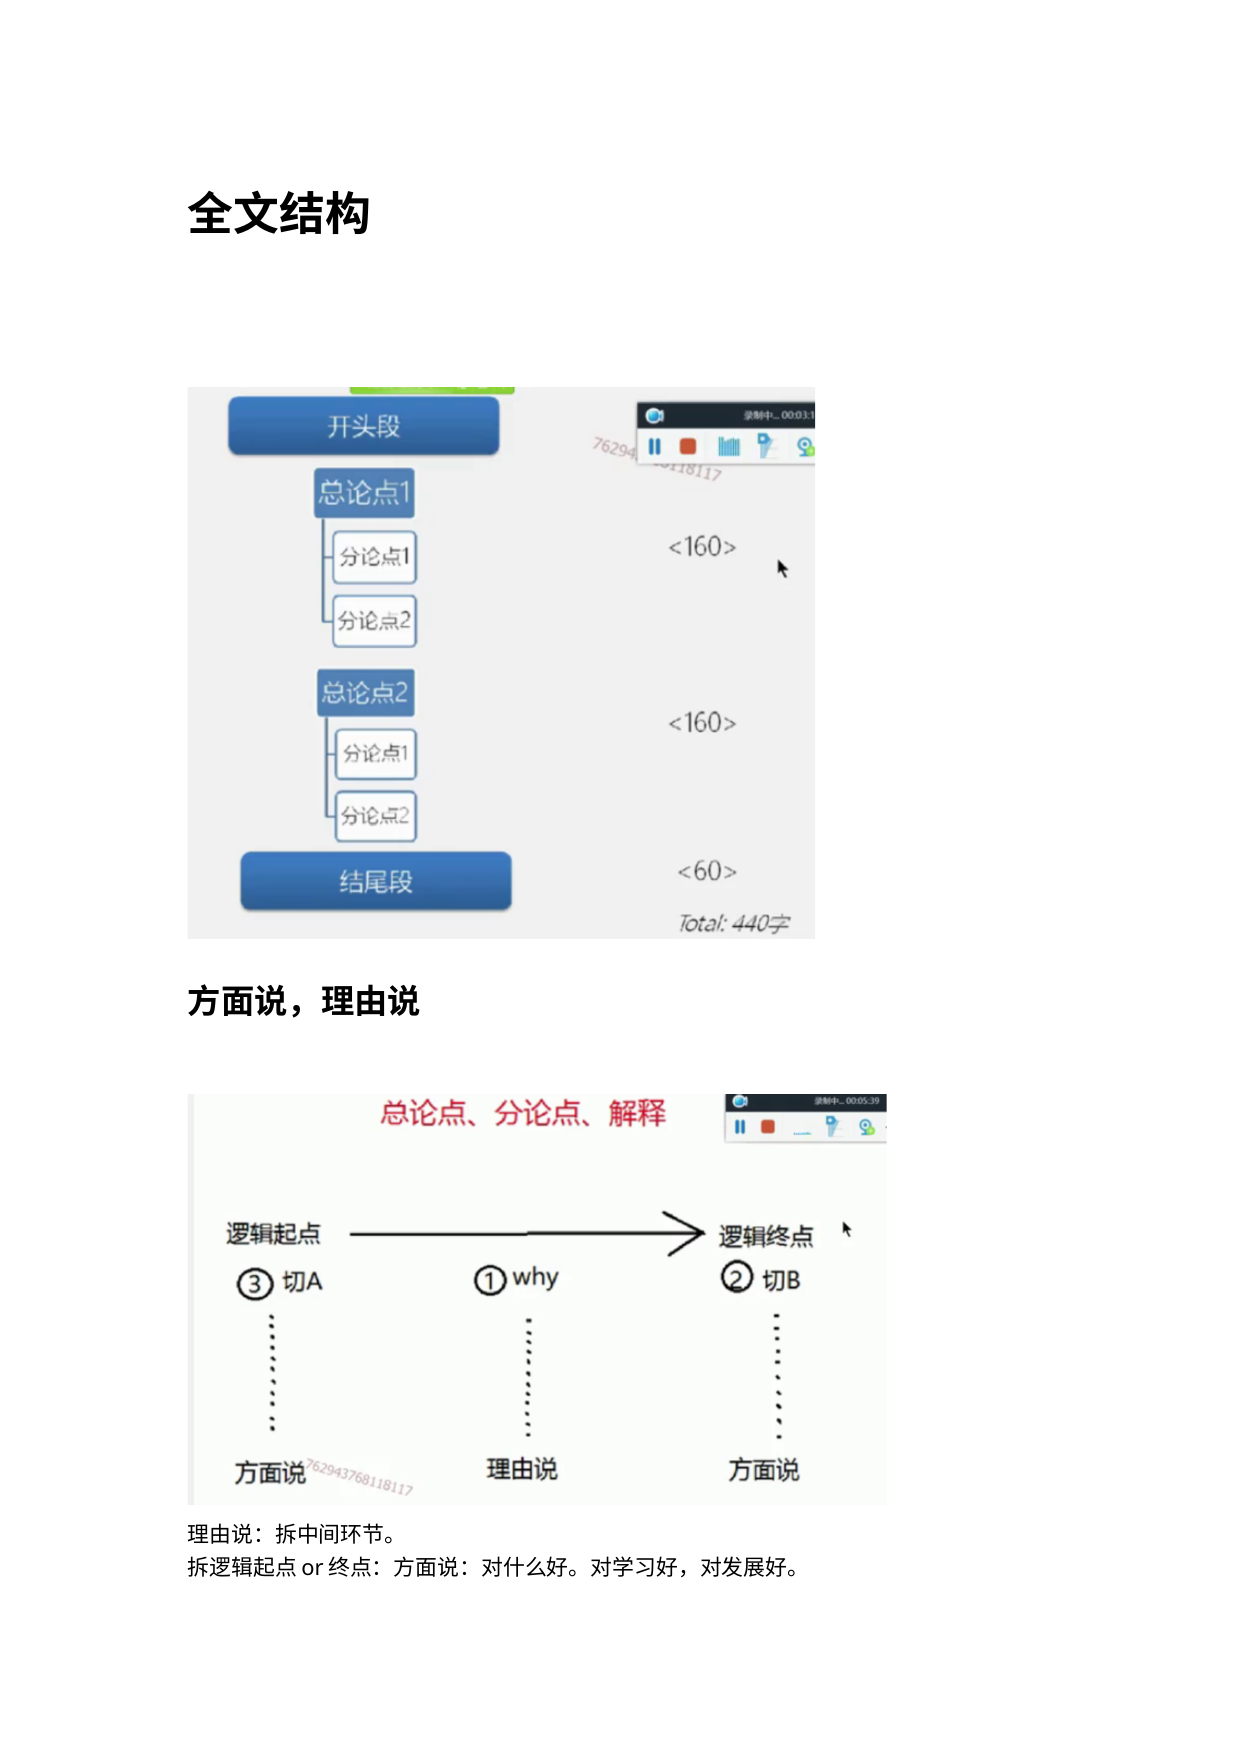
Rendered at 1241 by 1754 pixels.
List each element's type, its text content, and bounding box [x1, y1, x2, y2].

subtitle 全文结构 [187, 162, 1053, 259]
picture [187, 387, 816, 939]
text 理由说：拆中间环节。 [187, 1517, 1053, 1549]
subtitle 方面说，理由说 [187, 967, 1053, 1032]
text 拆逻辑起点or终点：方面说：对什么好。对学习好，对发展好。 [187, 1549, 1053, 1582]
picture [187, 1094, 887, 1505]
